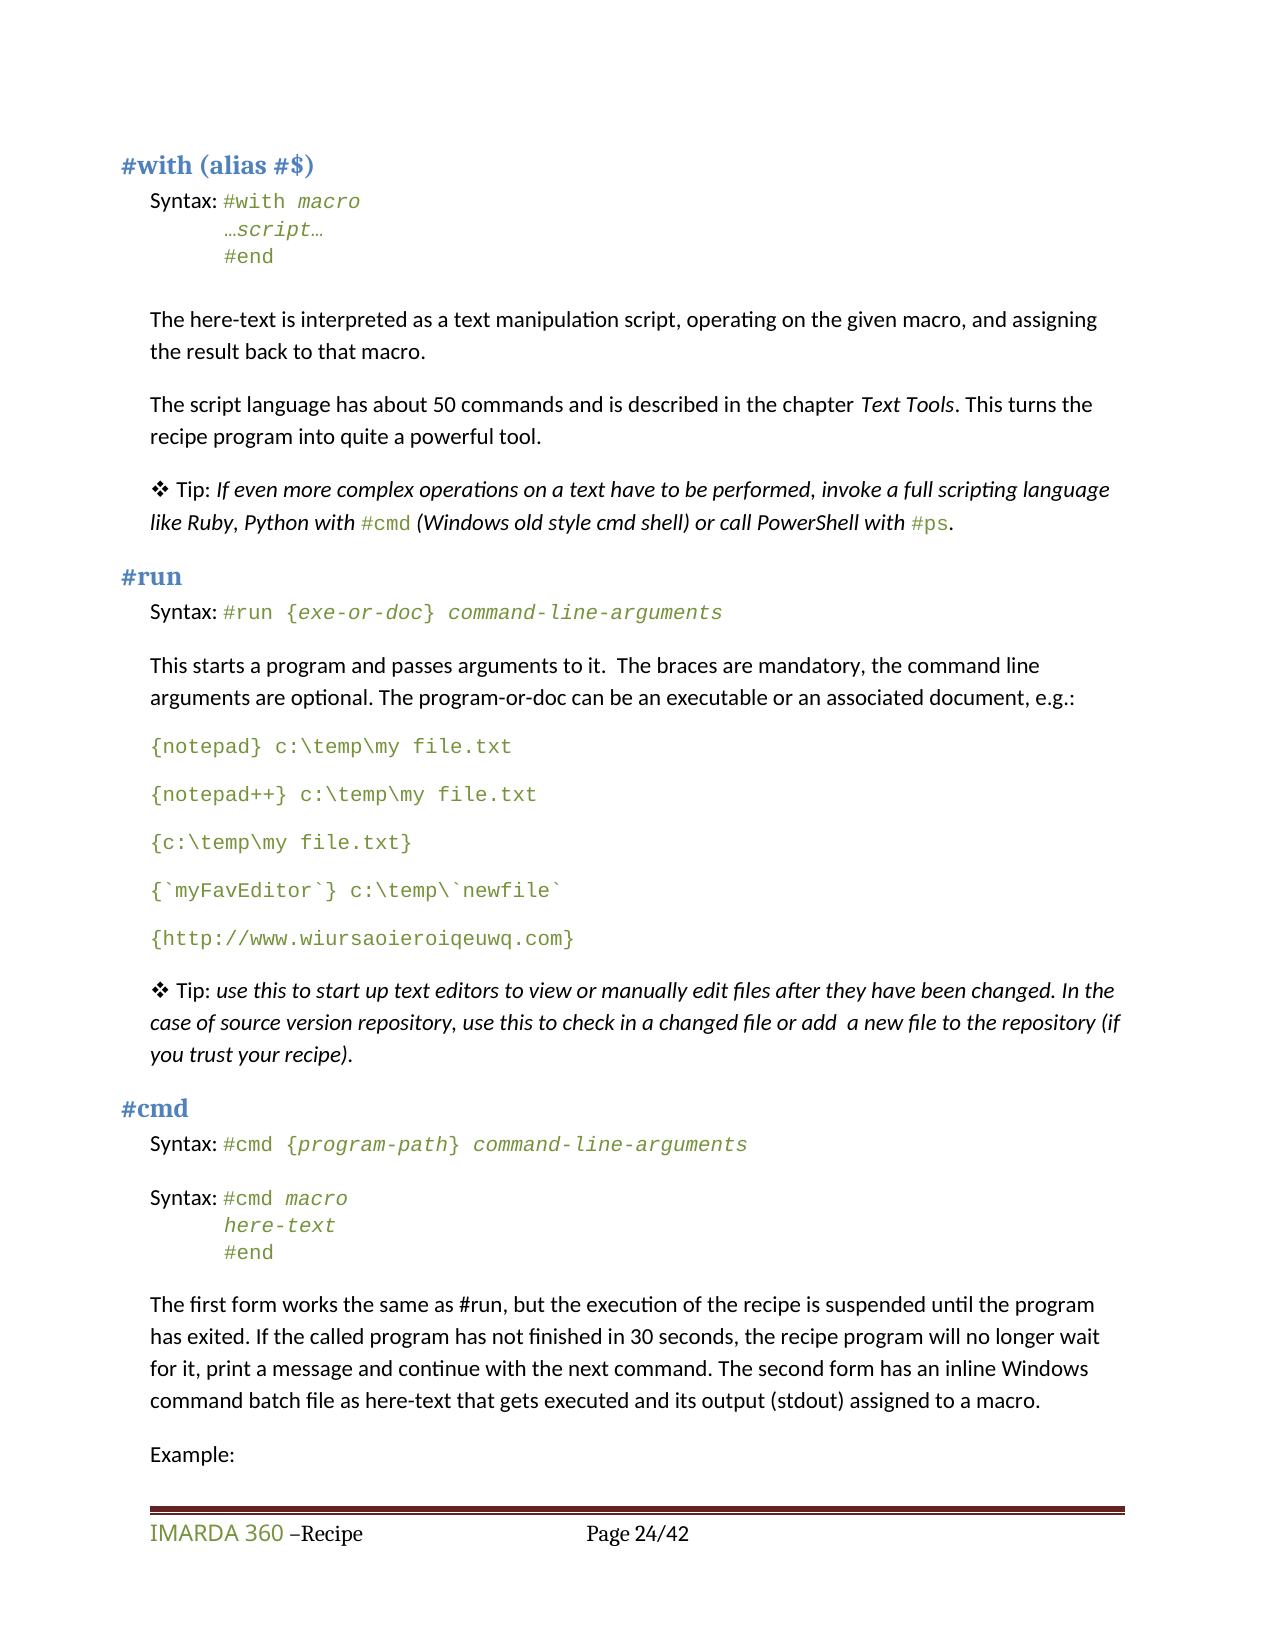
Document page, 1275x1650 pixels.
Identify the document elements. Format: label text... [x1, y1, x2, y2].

text Syntax: #run {exe-or-doc} command-line-arguments [150, 597, 1125, 626]
text The first form works the same as #run, but the execution of the recipe is suspended until the program has exited. If the called program has not finished in 30 seconds, the recipe program will no longer wait for it, print a message and continue with the next command. The second form has an inline Windows command batch file as here-text that gets executed and its output (stdout) assigned to a macro. [150, 1290, 1125, 1415]
text Example: [150, 1440, 1125, 1468]
text The script language has about 50 commands and is described in the chapter Text Tools. This turns the recipe program into quite a powerful tool. [150, 390, 1125, 451]
subtitle #cmd [120, 1093, 1125, 1124]
subtitle #with (alias #$) [120, 150, 1125, 181]
text This starts a program and passes arguments to it. The braces are mandatory, the command line arguments are optional. The program-or-doc can be an executable or an associated document, e.g.: [150, 651, 1125, 711]
text The here-text is interpreted as a text manipulation script, operating on the given macro, and assigning the result back to that macro. [150, 305, 1125, 365]
subtitle #run [120, 561, 1125, 592]
text Syntax: #with macro [150, 186, 1125, 214]
text {notepad++} c:\temp\my file.txt [150, 784, 1125, 808]
text Tip: use this to start up text editors to view or manually edit files after they have been changed. In the case of source version repository, use this to check in a changed file or add a new file to the repository (if you trust your recipe). [150, 976, 1125, 1068]
text {c:\temp\my file.txt} [150, 832, 1125, 856]
text …script… [150, 218, 1125, 242]
text {notepad} c:\temp\my file.txt [150, 736, 1125, 759]
text Tip: If even more complex operations on a text have to be performed, invoke a full scripting language like Ruby, Python with #cmd (Windows old style cmd shell) or call PowerShell with #ps. [150, 476, 1125, 536]
text Syntax: #cmd {program-path} command-line-arguments [150, 1129, 1125, 1158]
text #end [150, 246, 1125, 269]
text {`myFavEditor`} c:\temp\`newfile` [150, 880, 1125, 904]
text {http://www.wiursaoieroiqeuwq.com} [150, 928, 1125, 952]
text Syntax: #cmd macro here-text #end [150, 1183, 1125, 1266]
